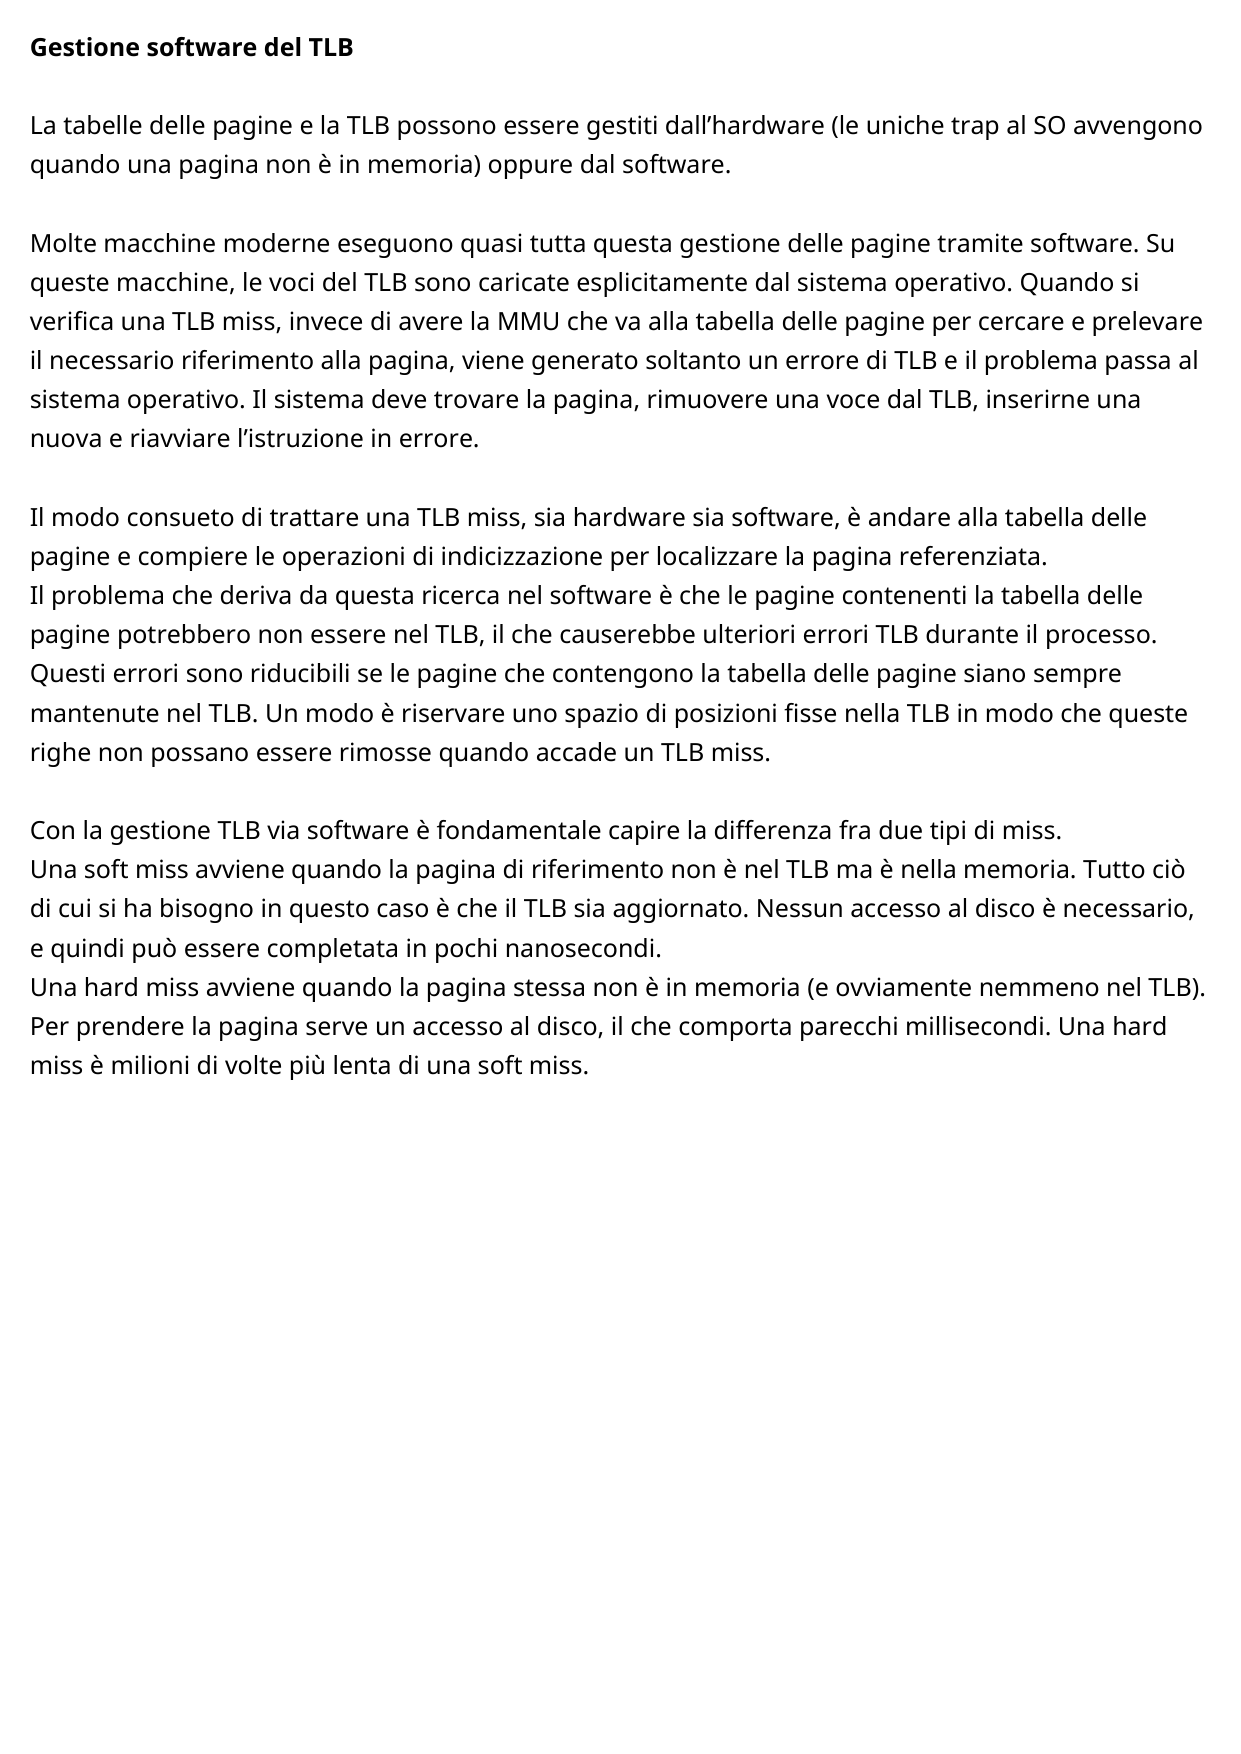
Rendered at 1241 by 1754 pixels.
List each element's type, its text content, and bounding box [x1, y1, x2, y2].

text Molte macchine moderne eseguono quasi tutta questa gestione delle pagine tramite software. Su queste macchine, le voci del TLB sono caricate esplicitamente dal sistema operativo. Quando si verifica una TLB miss, invece di avere la MMU che va alla tabella delle pagine per cercare e prelevare il necessario riferimento alla pagina, viene generato soltanto un errore di TLB e il problema passa al sistema operativo. Il sistema deve trovare la pagina, rimuovere una voce dal TLB, inserirne una nuova e riavviare l’istruzione in errore. [29, 186, 1211, 455]
text Il modo consueto di trattare una TLB miss, sia hardware sia software, è andare alla tabella delle pagine e compiere le operazioni di indicizzazione per localizzare la pagina referenziata. Il problema che deriva da questa ricerca nel software è che le pagine contenenti la tabella delle pagine potrebbero non essere nel TLB, il che causerebbe ulteriori errori TLB durante il processo. Questi errori sono riducibili se le pagine che contengono la tabella delle pagine siano sempre mantenute nel TLB. Un modo è riservare uno spazio di posizioni fisse nella TLB in modo che queste righe non possano essere rimosse quando accade un TLB miss. [29, 460, 1211, 768]
text Una hard miss avviene quando la pagina stessa non è in memoria (e ovviamente nemmeno nel TLB). Per prendere la pagina serve un accesso al disco, il che comporta parecchi millisecondi. Una hard miss è milioni di volte più lenta di una soft miss. [29, 969, 1211, 1082]
text La tabelle delle pagine e la TLB possono essere gestiti dall’hardware (le uniche trap al SO avvengono quando una pagina non è in memoria) oppure dal software. [29, 108, 1211, 181]
text Con la gestione TLB via software è fondamentale capire la differenza fra due tipi di miss. [29, 813, 1211, 847]
text Gestione software del TLB [29, 29, 1211, 63]
text Una soft miss avviene quando la pagina di riferimento non è nel TLB ma è nella memoria. Tutto ciò di cui si ha bisogno in questo caso è che il TLB sia aggiornato. Nessun accesso al disco è necessario, e quindi può essere completata in pochi nanosecondi. [29, 852, 1211, 964]
